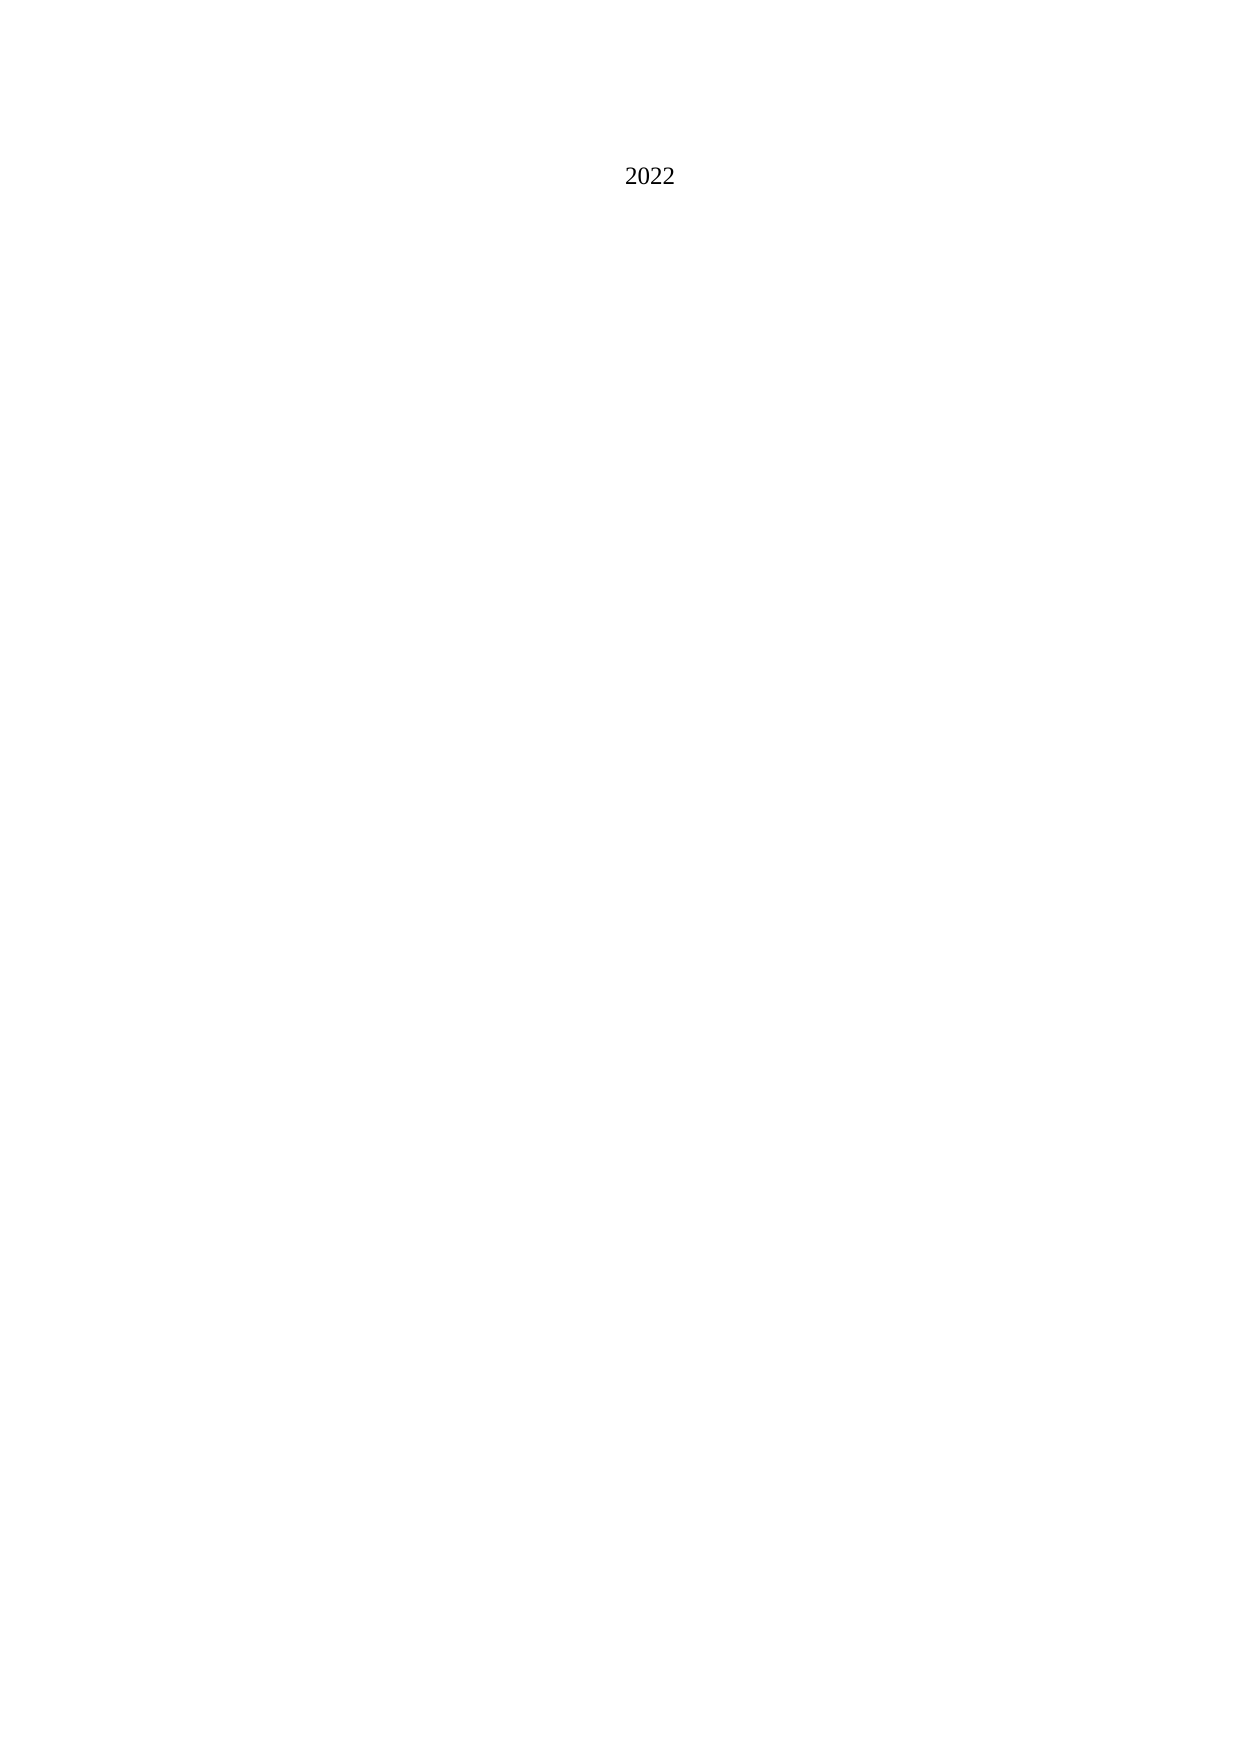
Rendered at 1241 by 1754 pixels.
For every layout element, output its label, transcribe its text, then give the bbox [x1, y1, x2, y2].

text 2022 [148, 161, 1152, 190]
